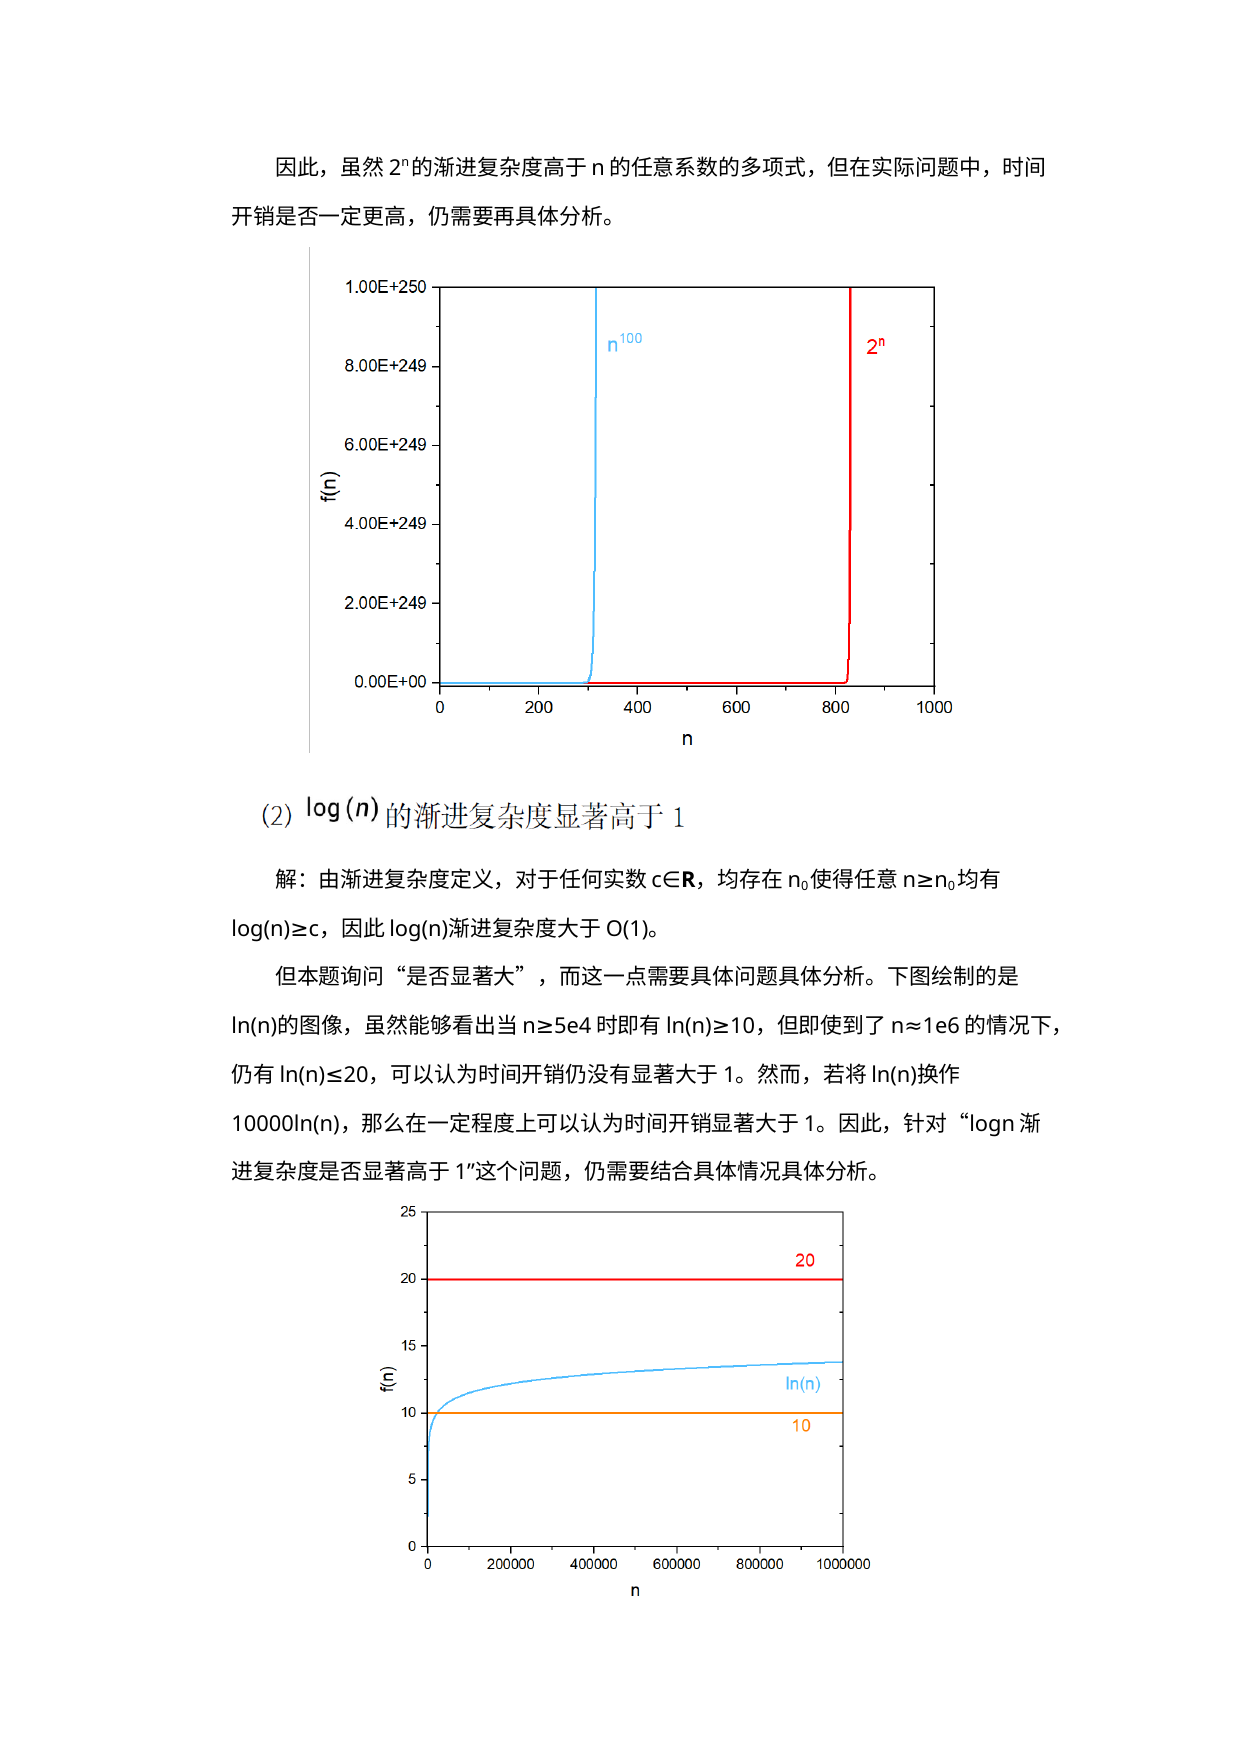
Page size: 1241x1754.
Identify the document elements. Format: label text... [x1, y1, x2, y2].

picture [309, 247, 976, 753]
picture [231, 782, 1097, 847]
text 但本题询问“是否显著大”，而这一点需要具体问题具体分析。下图绘制的是ln(n)的图像，虽然能够看出当n≥5e4时即有ln(n)≥10，但即使到了n≈1e6的情况下，仍有ln(n)≤20，可以认为时间开销仍没有显著大于1。然而，若将ln(n)换作10000ln(n)，那么在一定程度上可以认为时间开销显著大于1。因此，针对“logn渐进复杂度是否显著高于1”这个问题，仍需要结合具体情况具体分析。 [231, 959, 1053, 1186]
text 因此，虽然2n的渐进复杂度高于n的任意系数的多项式，但在实际问题中，时间开销是否一定更高，仍需要再具体分析。 [231, 150, 1053, 231]
text 解：由渐进复杂度定义，对于任何实数c∈R，均存在n0使得任意n≥n0均有log(n)≥c，因此log(n)渐进复杂度大于O(1)。 [231, 862, 1053, 943]
picture [359, 1189, 899, 1599]
